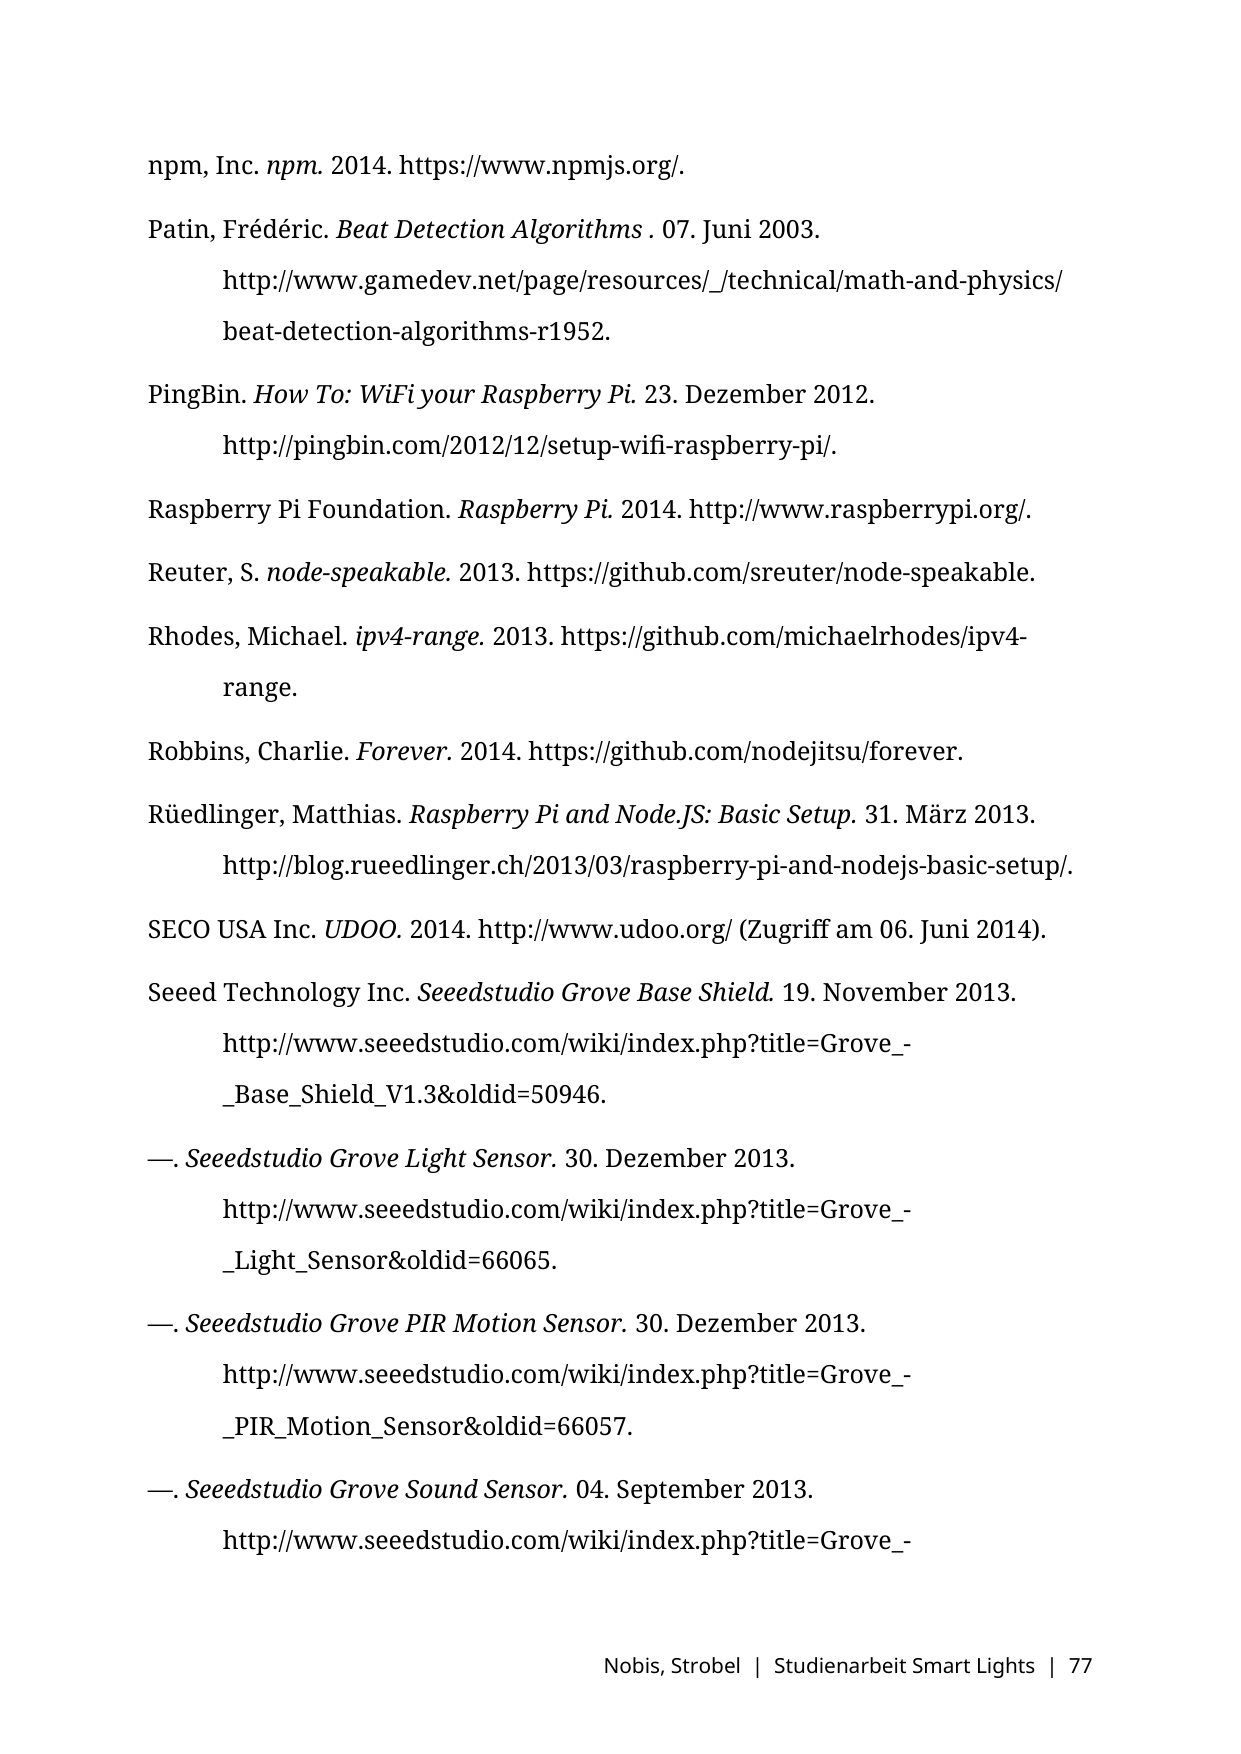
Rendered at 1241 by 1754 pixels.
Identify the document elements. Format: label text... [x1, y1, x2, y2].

text Raspberry Pi Foundation. Raspberry Pi. 2014. http://www.raspberrypi.org/. [148, 491, 1092, 526]
text npm, Inc. npm. 2014. https://www.npmjs.org/. [148, 148, 1092, 182]
text —. Seeedstudio Grove Light Sensor. 30. Dezember 2013. http://www.seeedstudio.com/wiki/index.php?title=Grove_-_Light_Sensor&oldid=66065. [148, 1140, 1092, 1277]
text —. Seeedstudio Grove Sound Sensor. 04. September 2013. http://www.seeedstudio.com/wiki/index.php?title=Grove_-_Sound_Sensor&oldid=37564. [148, 1472, 1092, 1557]
text —. Seeedstudio Grove PIR Motion Sensor. 30. Dezember 2013. http://www.seeedstudio.com/wiki/index.php?title=Grove_-_PIR_Motion_Sensor&oldid=66057. [148, 1306, 1092, 1442]
text Seeed Technology Inc. Seeedstudio Grove Base Shield. 19. November 2013. http://www.seeedstudio.com/wiki/index.php?title=Grove_-_Base_Shield_V1.3&oldid=50946. [148, 975, 1092, 1111]
text SECO USA Inc. UDOO. 2014. http://www.udoo.org/ (Zugriff am 06. Juni 2014). [148, 911, 1092, 945]
text PingBin. How To: WiFi your Raspberry Pi. 23. Dezember 2012. http://pingbin.com/2012/12/setup-wifi-raspberry-pi/. [148, 377, 1092, 462]
text Patin, Frédéric. Beat Detection Algorithms . 07. Juni 2003. http://www.gamedev.net/page/resources/_/technical/math-and-physics/beat-detection-algorithms-r1952. [148, 211, 1092, 347]
text Rhodes, Michael. ipv4-range. 2013. https://github.com/michaelrhodes/ipv4-range. [148, 618, 1092, 704]
text Robbins, Charlie. Forever. 2014. https://github.com/nodejitsu/forever. [148, 733, 1092, 767]
text Reuter, S. node-speakable. 2013. https://github.com/sreuter/node-speakable. [148, 555, 1092, 589]
text Rüedlinger, Matthias. Raspberry Pi and Node.JS: Basic Setup. 31. März 2013. http://blog.rueedlinger.ch/2013/03/raspberry-pi-and-nodejs-basic-setup/. [148, 797, 1092, 882]
